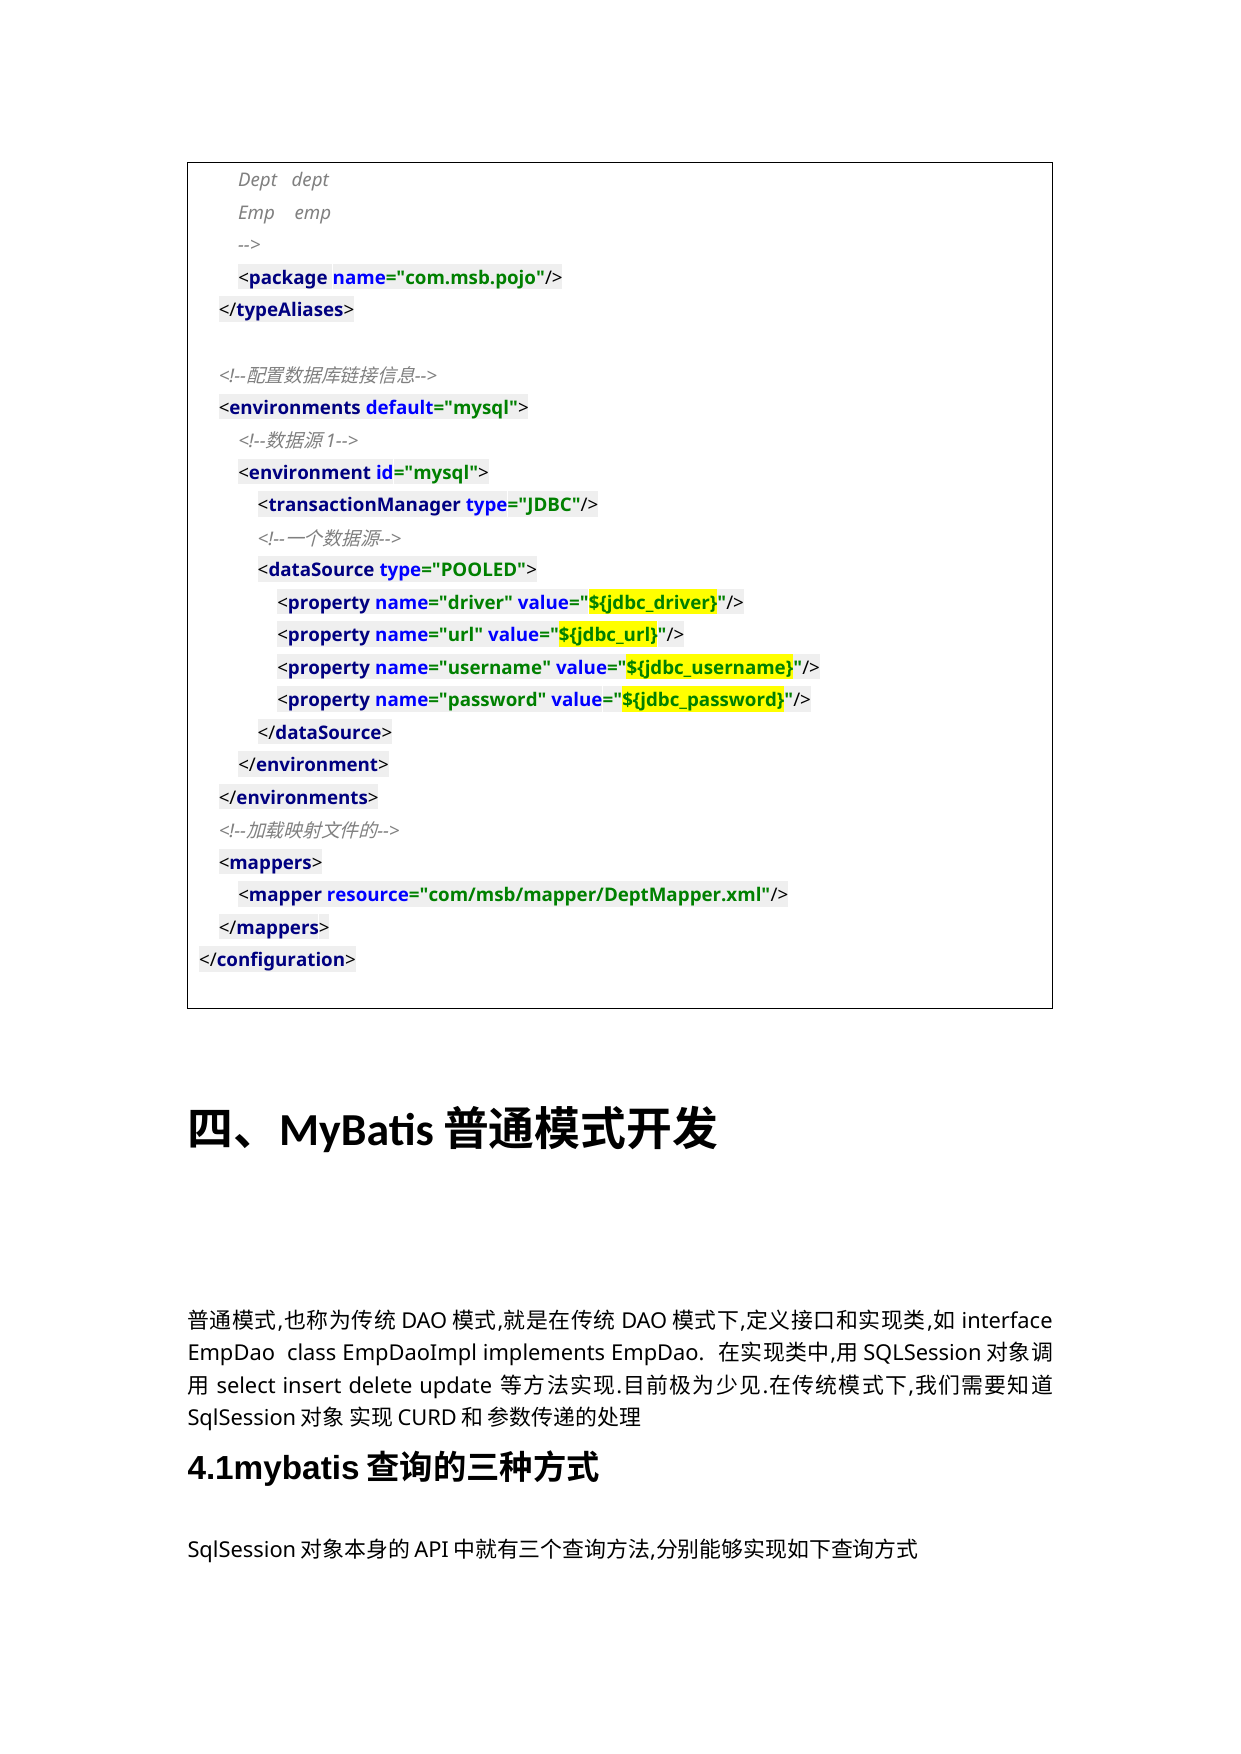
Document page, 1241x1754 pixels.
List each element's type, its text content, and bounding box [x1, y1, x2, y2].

text SqlSession对象本身的API中就有三个查询方法,分别能够实现如下查询方式 [187, 1532, 1053, 1564]
text 普通模式,也称为传统DAO模式,就是在传统DAO模式下,定义接口和实现类,如 interface EmpDao class EmpDaoImpl implements EmpDao. 在实现类中,用SQLSession对象调用 select insert delete update 等方法实现.目前极为少见.在传统模式下,我们需要知道SqlSession对象 实现CURD和 参数传递的处理 [187, 1302, 1053, 1432]
subtitle 四、MyBatis普通模式开发 [187, 1077, 1053, 1174]
subtitle 4.1mybatis查询的三种方式 [187, 1432, 1053, 1497]
